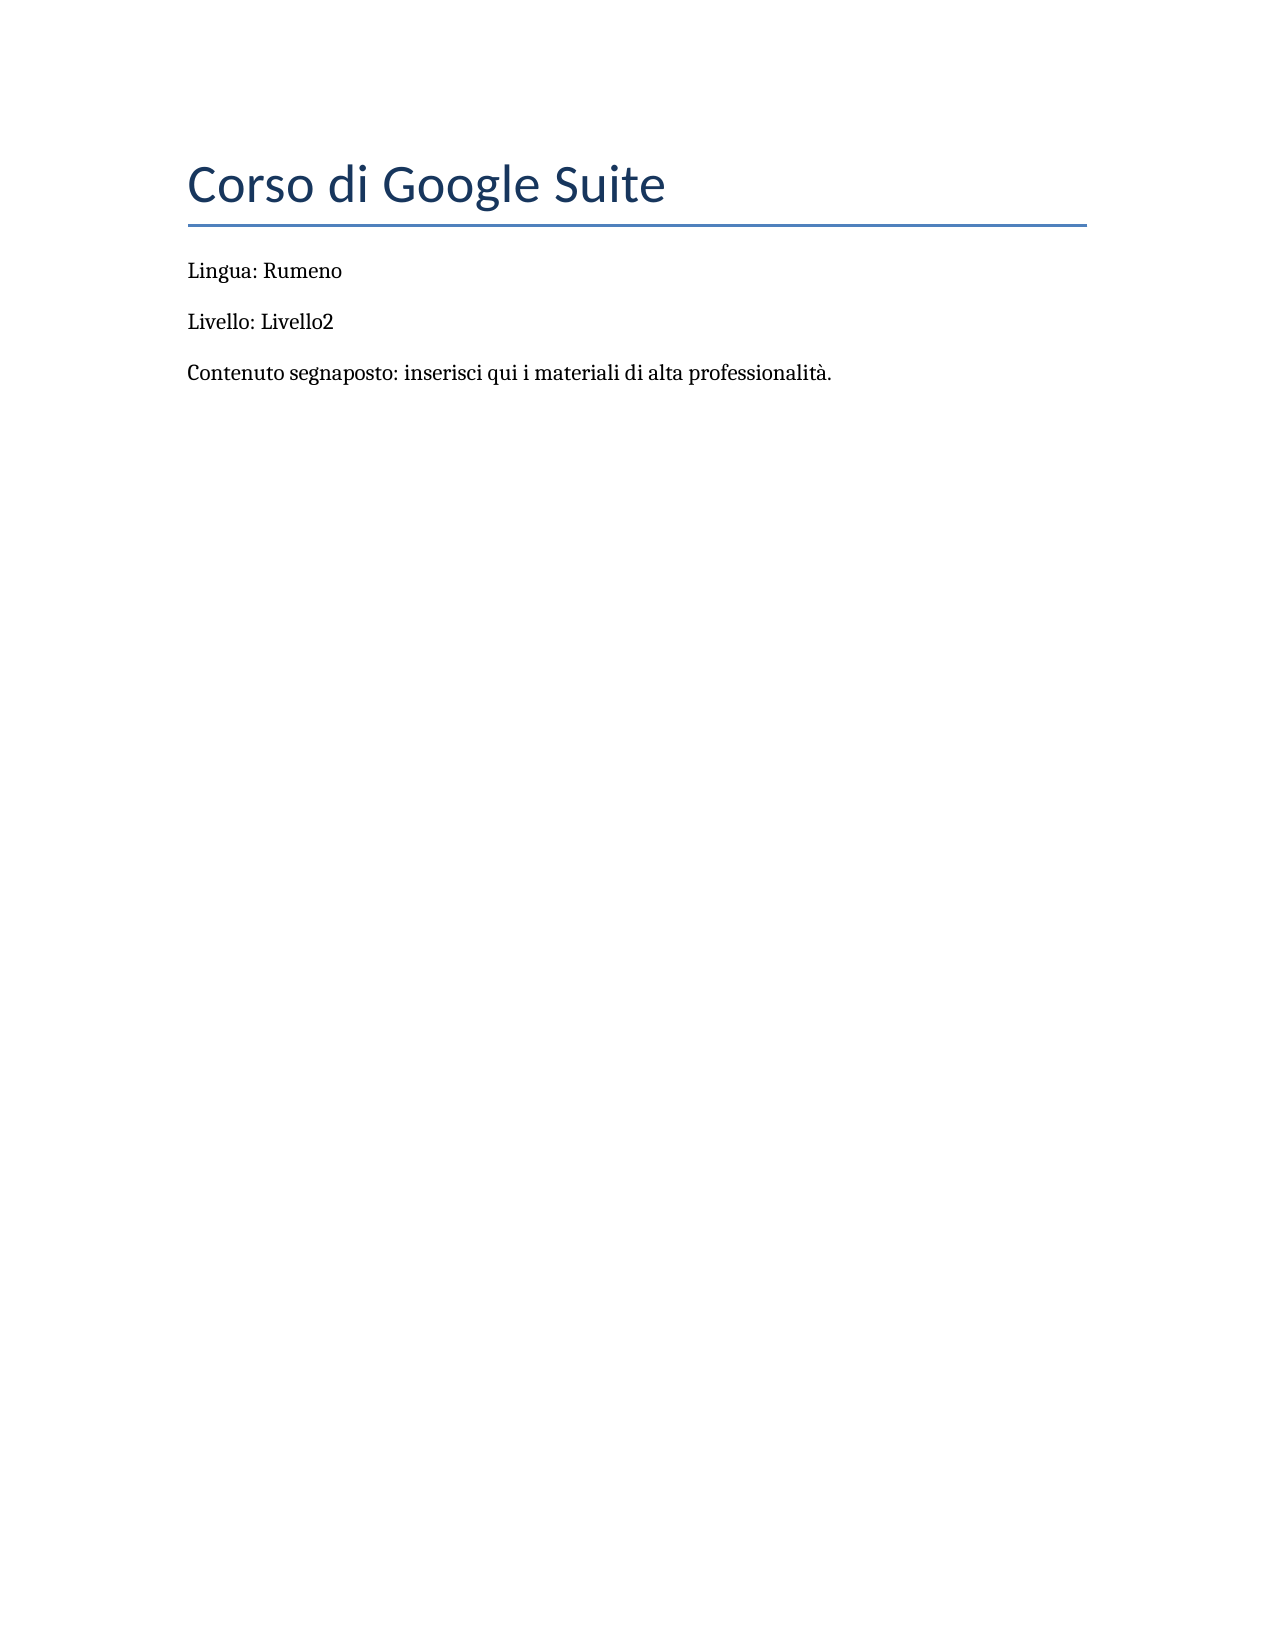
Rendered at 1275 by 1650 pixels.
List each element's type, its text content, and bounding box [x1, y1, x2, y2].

text Contenuto segnaposto: inserisci qui i materiali di alta professionalità. [187, 360, 1087, 386]
title Corso di Google Suite [187, 150, 1087, 227]
text Livello: Livello2 [187, 309, 1087, 335]
text Lingua: Rumeno [187, 258, 1087, 284]
